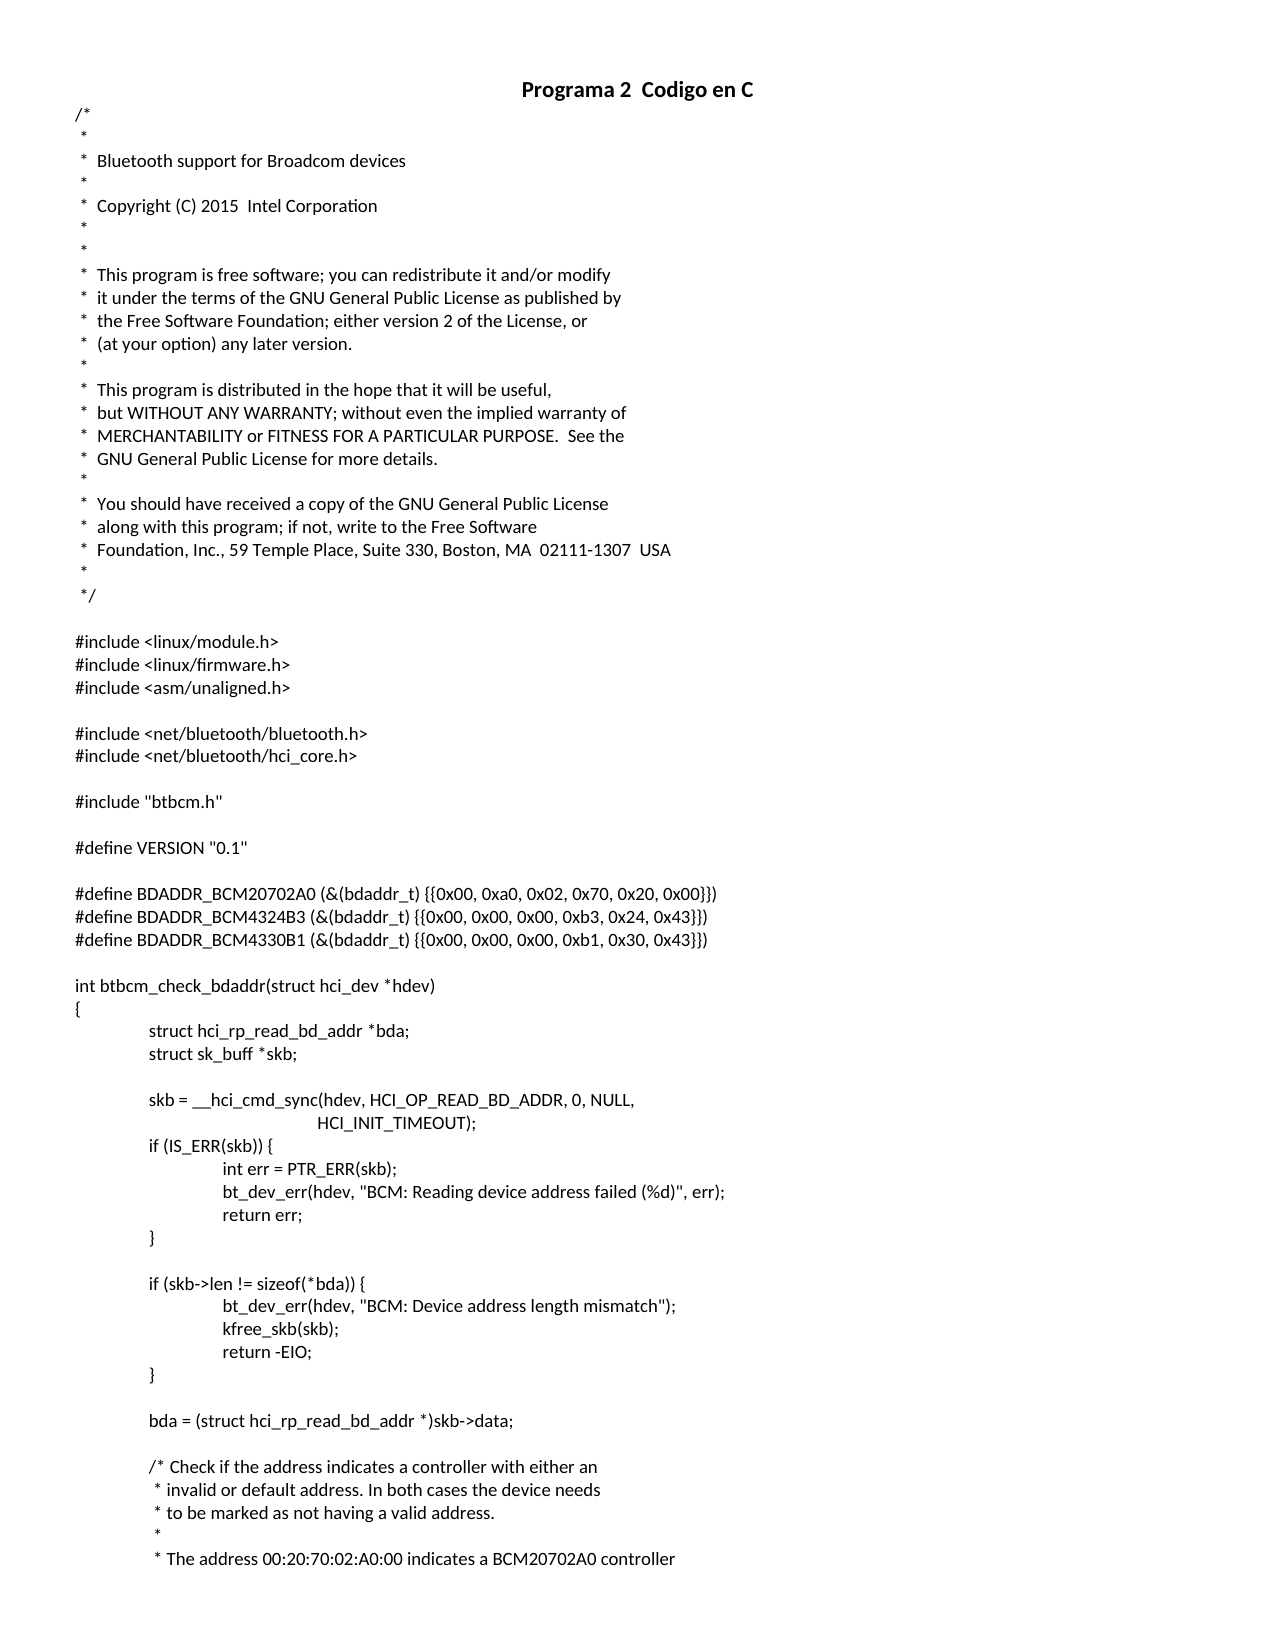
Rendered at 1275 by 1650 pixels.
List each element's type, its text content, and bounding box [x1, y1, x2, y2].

text #define BDADDR_BCM4324B3 (&(bdaddr_t) {{0x00, 0x00, 0x00, 0xb3, 0x24, 0x43}}) [75, 905, 1200, 928]
text * invalid or default address. In both cases the device needs [75, 1478, 1200, 1501]
text { [75, 997, 1200, 1020]
text if (IS_ERR(skb)) { [75, 1134, 1200, 1157]
text * [75, 241, 1200, 263]
text * (at your option) any later version. [75, 332, 1200, 355]
text /* Check if the address indicates a controller with either an [75, 1455, 1200, 1478]
text * Bluetooth support for Broadcom devices [75, 149, 1200, 172]
text * it under the terms of the GNU General Public License as published by [75, 286, 1200, 309]
text * You should have received a copy of the GNU General Public License [75, 493, 1200, 516]
text * This program is distributed in the hope that it will be useful, [75, 378, 1200, 401]
text bda = (struct hci_rp_read_bd_addr *)skb->data; [75, 1409, 1200, 1432]
text * This program is free software; you can redistribute it and/or modify [75, 263, 1200, 286]
text if (skb->len != sizeof(*bda)) { [75, 1272, 1200, 1295]
text * [75, 172, 1200, 195]
text * Copyright (C) 2015 Intel Corporation [75, 195, 1200, 218]
text * [75, 218, 1200, 241]
text struct hci_rp_read_bd_addr *bda; [75, 1020, 1200, 1043]
text #include "btbcm.h" [75, 791, 1200, 813]
text int btbcm_check_bdaddr(struct hci_dev *hdev) [75, 974, 1200, 997]
text #include <asm/unaligned.h> [75, 676, 1200, 699]
text * The address 00:20:70:02:A0:00 indicates a BCM20702A0 controller [75, 1547, 1200, 1570]
text * GNU General Public License for more details. [75, 447, 1200, 470]
text #define BDADDR_BCM20702A0 (&(bdaddr_t) {{0x00, 0xa0, 0x02, 0x70, 0x20, 0x00}}) [75, 882, 1200, 905]
text #include <net/bluetooth/hci_core.h> [75, 745, 1200, 768]
text return -EIO; [75, 1341, 1200, 1363]
text skb = __hci_cmd_sync(hdev, HCI_OP_READ_BD_ADDR, 0, NULL, [75, 1088, 1200, 1111]
text * Foundation, Inc., 59 Temple Place, Suite 330, Boston, MA 02111-1307 USA [75, 538, 1200, 561]
text HCI_INIT_TIMEOUT); [75, 1111, 1200, 1134]
text * [75, 355, 1200, 378]
text int err = PTR_ERR(skb); [75, 1157, 1200, 1180]
text #include <linux/firmware.h> [75, 653, 1200, 676]
text * the Free Software Foundation; either version 2 of the License, or [75, 309, 1200, 332]
text #define BDADDR_BCM4330B1 (&(bdaddr_t) {{0x00, 0x00, 0x00, 0xb1, 0x30, 0x43}}) [75, 928, 1200, 951]
text * [75, 561, 1200, 584]
text struct sk_buff *skb; [75, 1043, 1200, 1066]
text * [75, 470, 1200, 493]
text * [75, 126, 1200, 149]
text * to be marked as not having a valid address. [75, 1501, 1200, 1524]
text kfree_skb(skb); [75, 1318, 1200, 1341]
text Programa 2 Codigo en C [75, 75, 1200, 103]
text } [75, 1226, 1200, 1249]
text bt_dev_err(hdev, "BCM: Device address length mismatch"); [75, 1295, 1200, 1318]
text * [75, 1524, 1200, 1547]
text #include <net/bluetooth/bluetooth.h> [75, 722, 1200, 745]
text #include <linux/module.h> [75, 630, 1200, 653]
text return err; [75, 1203, 1200, 1226]
text */ [75, 584, 1200, 607]
text /* [75, 103, 1200, 126]
text bt_dev_err(hdev, "BCM: Reading device address failed (%d)", err); [75, 1180, 1200, 1203]
text } [75, 1363, 1200, 1386]
text * but WITHOUT ANY WARRANTY; without even the implied warranty of [75, 401, 1200, 424]
text #define VERSION "0.1" [75, 836, 1200, 859]
text * MERCHANTABILITY or FITNESS FOR A PARTICULAR PURPOSE. See the [75, 424, 1200, 447]
text * along with this program; if not, write to the Free Software [75, 516, 1200, 538]
